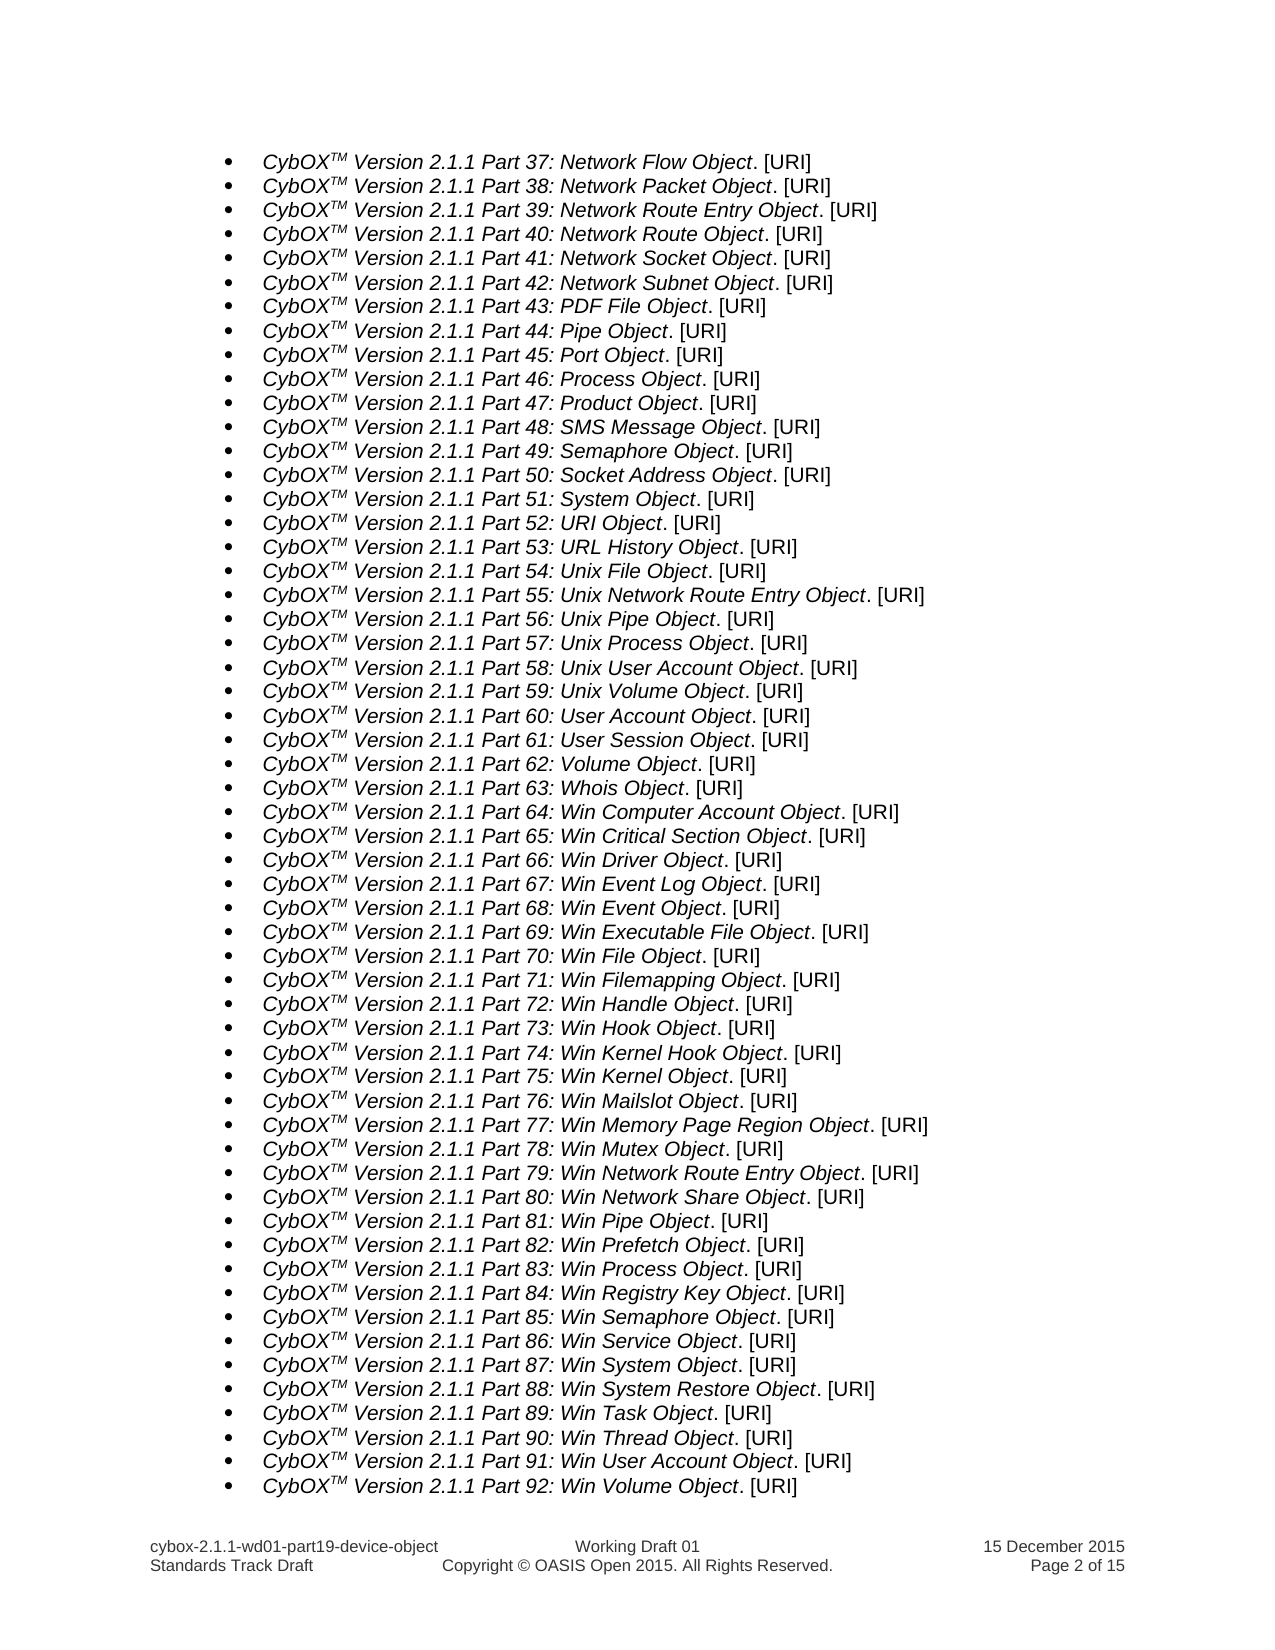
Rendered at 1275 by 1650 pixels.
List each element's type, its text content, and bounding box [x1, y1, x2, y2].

list CybOXTM Version 2.1.1 Part 42: Network Subnet Object. [URI] [225, 270, 1125, 294]
list CybOXTM Version 2.1.1 Part 82: Win Prefetch Object. [URI] [225, 1233, 1125, 1257]
list CybOXTM Version 2.1.1 Part 85: Win Semaphore Object. [URI] [225, 1305, 1125, 1329]
list CybOXTM Version 2.1.1 Part 48: SMS Message Object. [URI] [225, 415, 1125, 439]
list CybOXTM Version 2.1.1 Part 84: Win Registry Key Object. [URI] [225, 1281, 1125, 1305]
list CybOXTM Version 2.1.1 Part 51: System Object. [URI] [225, 487, 1125, 511]
list CybOXTM Version 2.1.1 Part 92: Win Volume Object. [URI] [225, 1473, 1125, 1497]
list CybOXTM Version 2.1.1 Part 44: Pipe Object. [URI] [225, 318, 1125, 342]
list CybOXTM Version 2.1.1 Part 68: Win Event Object. [URI] [225, 896, 1125, 920]
list CybOXTM Version 2.1.1 Part 88: Win System Restore Object. [URI] [225, 1377, 1125, 1401]
list CybOXTM Version 2.1.1 Part 89: Win Task Object. [URI] [225, 1401, 1125, 1425]
list CybOXTM Version 2.1.1 Part 67: Win Event Log Object. [URI] [225, 872, 1125, 896]
list CybOXTM Version 2.1.1 Part 75: Win Kernel Object. [URI] [225, 1064, 1125, 1088]
list CybOXTM Version 2.1.1 Part 47: Product Object. [URI] [225, 391, 1125, 415]
list CybOXTM Version 2.1.1 Part 87: Win System Object. [URI] [225, 1353, 1125, 1377]
list CybOXTM Version 2.1.1 Part 49: Semaphore Object. [URI] [225, 439, 1125, 463]
list CybOXTM Version 2.1.1 Part 73: Win Hook Object. [URI] [225, 1016, 1125, 1040]
list CybOXTM Version 2.1.1 Part 46: Process Object. [URI] [225, 367, 1125, 391]
list CybOXTM Version 2.1.1 Part 59: Unix Volume Object. [URI] [225, 679, 1125, 703]
list CybOXTM Version 2.1.1 Part 83: Win Process Object. [URI] [225, 1257, 1125, 1281]
list CybOXTM Version 2.1.1 Part 78: Win Mutex Object. [URI] [225, 1137, 1125, 1161]
list CybOXTM Version 2.1.1 Part 56: Unix Pipe Object. [URI] [225, 607, 1125, 631]
list CybOXTM Version 2.1.1 Part 45: Port Object. [URI] [225, 342, 1125, 367]
list CybOXTM Version 2.1.1 Part 69: Win Executable File Object. [URI] [225, 920, 1125, 944]
list CybOXTM Version 2.1.1 Part 71: Win Filemapping Object. [URI] [225, 968, 1125, 992]
list CybOXTM Version 2.1.1 Part 54: Unix File Object. [URI] [225, 559, 1125, 583]
list CybOXTM Version 2.1.1 Part 62: Volume Object. [URI] [225, 752, 1125, 776]
list CybOXTM Version 2.1.1 Part 76: Win Mailslot Object. [URI] [225, 1088, 1125, 1112]
list CybOXTM Version 2.1.1 Part 86: Win Service Object. [URI] [225, 1329, 1125, 1353]
list CybOXTM Version 2.1.1 Part 61: User Session Object. [URI] [225, 727, 1125, 752]
list CybOXTM Version 2.1.1 Part 65: Win Critical Section Object. [URI] [225, 824, 1125, 848]
list CybOXTM Version 2.1.1 Part 77: Win Memory Page Region Object. [URI] [225, 1112, 1125, 1137]
list CybOXTM Version 2.1.1 Part 40: Network Route Object. [URI] [225, 222, 1125, 246]
list CybOXTM Version 2.1.1 Part 64: Win Computer Account Object. [URI] [225, 800, 1125, 824]
list CybOXTM Version 2.1.1 Part 57: Unix Process Object. [URI] [225, 631, 1125, 655]
list CybOXTM Version 2.1.1 Part 37: Network Flow Object. [URI] [225, 150, 1125, 174]
list CybOXTM Version 2.1.1 Part 43: PDF File Object. [URI] [225, 294, 1125, 318]
list CybOXTM Version 2.1.1 Part 90: Win Thread Object. [URI] [225, 1425, 1125, 1449]
list CybOXTM Version 2.1.1 Part 74: Win Kernel Hook Object. [URI] [225, 1040, 1125, 1064]
list CybOXTM Version 2.1.1 Part 60: User Account Object. [URI] [225, 703, 1125, 727]
list CybOXTM Version 2.1.1 Part 70: Win File Object. [URI] [225, 944, 1125, 968]
list CybOXTM Version 2.1.1 Part 41: Network Socket Object. [URI] [225, 246, 1125, 270]
list CybOXTM Version 2.1.1 Part 53: URL History Object. [URI] [225, 535, 1125, 559]
list CybOXTM Version 2.1.1 Part 66: Win Driver Object. [URI] [225, 848, 1125, 872]
list CybOXTM Version 2.1.1 Part 38: Network Packet Object. [URI] [225, 174, 1125, 198]
list CybOXTM Version 2.1.1 Part 91: Win User Account Object. [URI] [225, 1449, 1125, 1473]
list CybOXTM Version 2.1.1 Part 63: Whois Object. [URI] [225, 776, 1125, 800]
list CybOXTM Version 2.1.1 Part 58: Unix User Account Object. [URI] [225, 655, 1125, 679]
list CybOXTM Version 2.1.1 Part 81: Win Pipe Object. [URI] [225, 1209, 1125, 1233]
list CybOXTM Version 2.1.1 Part 80: Win Network Share Object. [URI] [225, 1185, 1125, 1209]
list CybOXTM Version 2.1.1 Part 39: Network Route Entry Object. [URI] [225, 198, 1125, 222]
list CybOXTM Version 2.1.1 Part 55: Unix Network Route Entry Object. [URI] [225, 583, 1125, 607]
list CybOXTM Version 2.1.1 Part 72: Win Handle Object. [URI] [225, 992, 1125, 1016]
list CybOXTM Version 2.1.1 Part 52: URI Object. [URI] [225, 511, 1125, 535]
list CybOXTM Version 2.1.1 Part 79: Win Network Route Entry Object. [URI] [225, 1161, 1125, 1185]
list CybOXTM Version 2.1.1 Part 50: Socket Address Object. [URI] [225, 463, 1125, 487]
